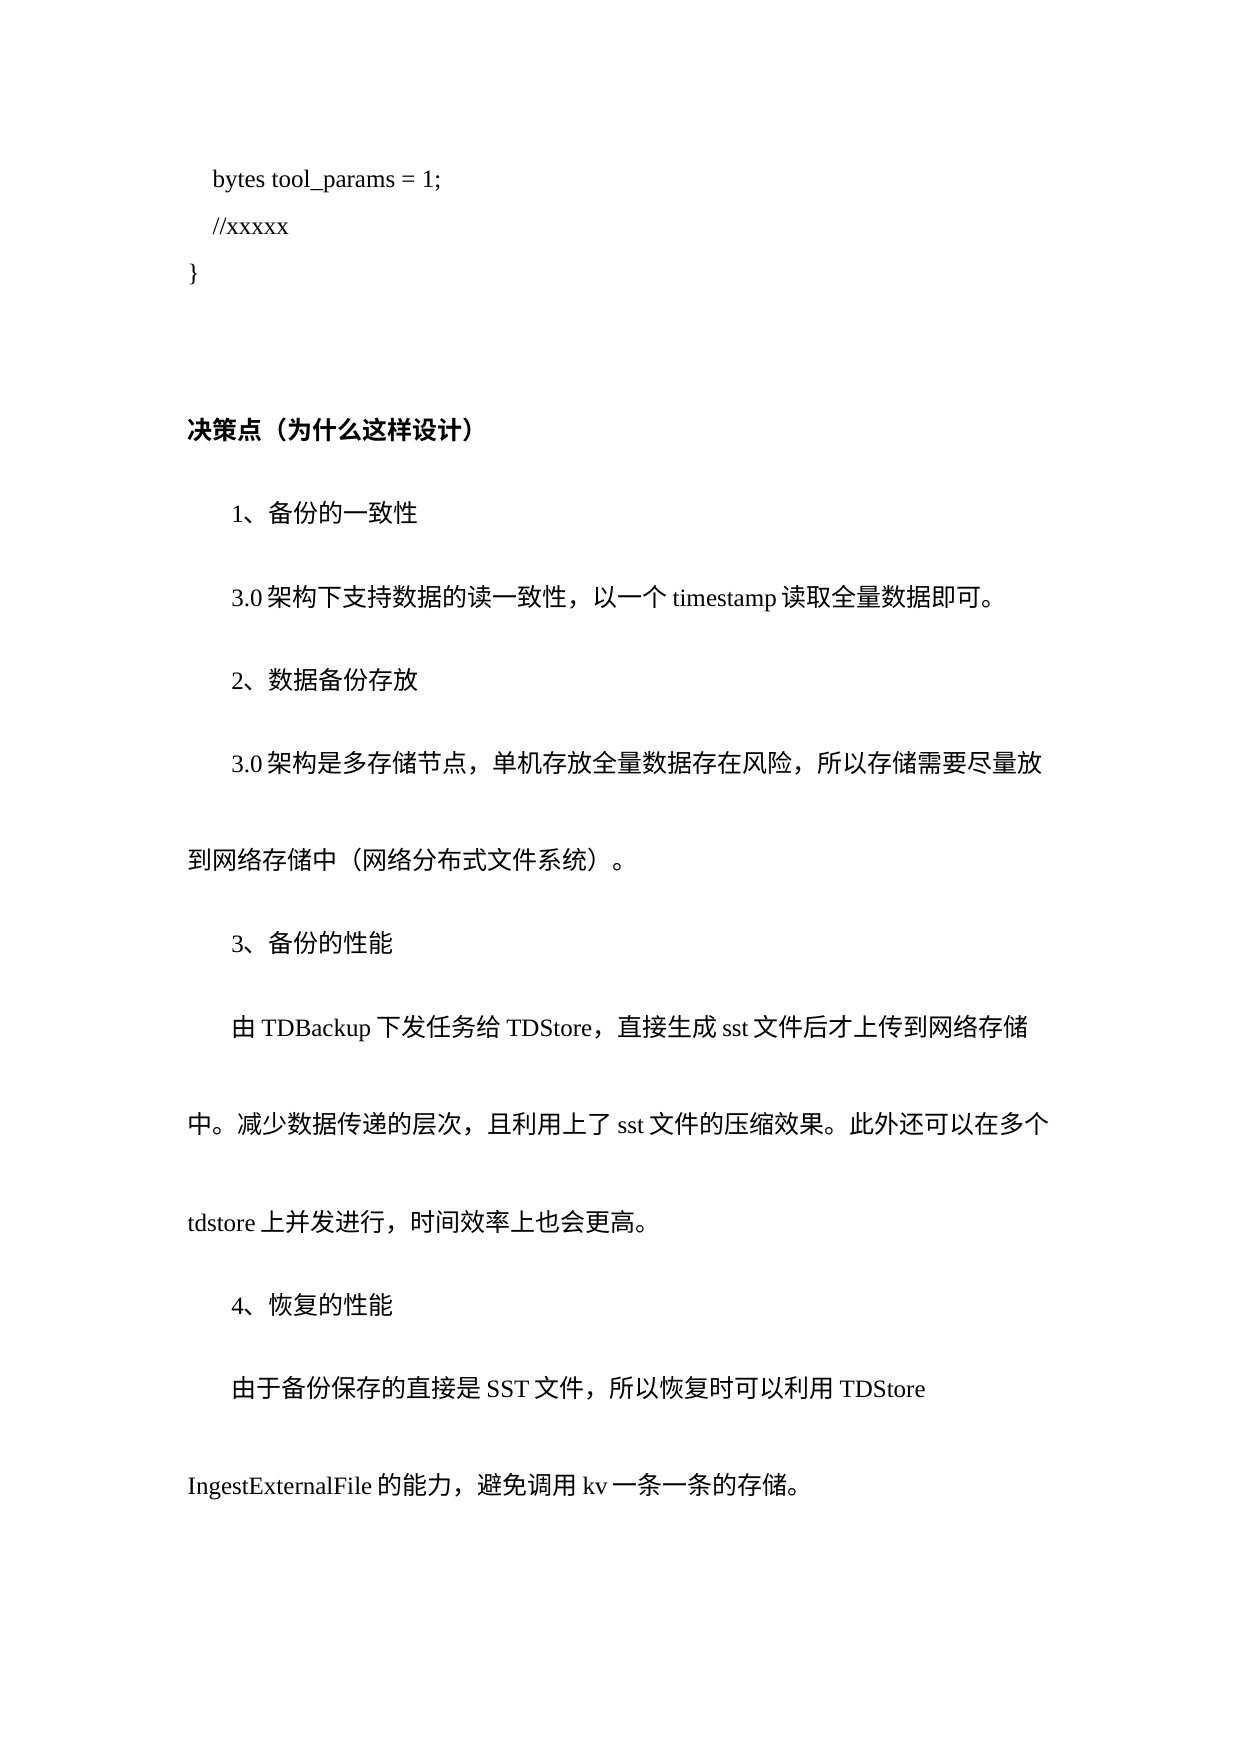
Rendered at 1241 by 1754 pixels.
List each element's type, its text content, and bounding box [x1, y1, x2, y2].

text 3.0架构下支持数据的读一致性，以一个timestamp读取全量数据即可。 [187, 563, 1053, 628]
text 3.0架构是多存储节点，单机存放全量数据存在风险，所以存储需要尽量放到网络存储中（网络分布式文件系统）。 [187, 729, 1053, 891]
subtitle 决策点（为什么这样设计） [187, 396, 1053, 461]
text 3、备份的性能 [187, 909, 1053, 974]
text 2、数据备份存放 [187, 646, 1053, 711]
text 1、备份的一致性 [187, 479, 1053, 544]
text } [187, 256, 1053, 288]
text 由于备份保存的直接是SST文件，所以恢复时可以利用TDStore IngestExternalFile的能力，避免调用kv一条一条的存储。 [187, 1354, 1053, 1516]
text 由TDBackup下发任务给TDStore，直接生成sst文件后才上传到网络存储中。减少数据传递的层次，且利用上了sst文件的压缩效果。此外还可以在多个tdstore上并发进行，时间效率上也会更高。 [187, 993, 1053, 1253]
text bytes tool_params = 1; [187, 162, 1053, 194]
text //xxxxx [187, 209, 1053, 241]
text 4、恢复的性能 [187, 1271, 1053, 1336]
